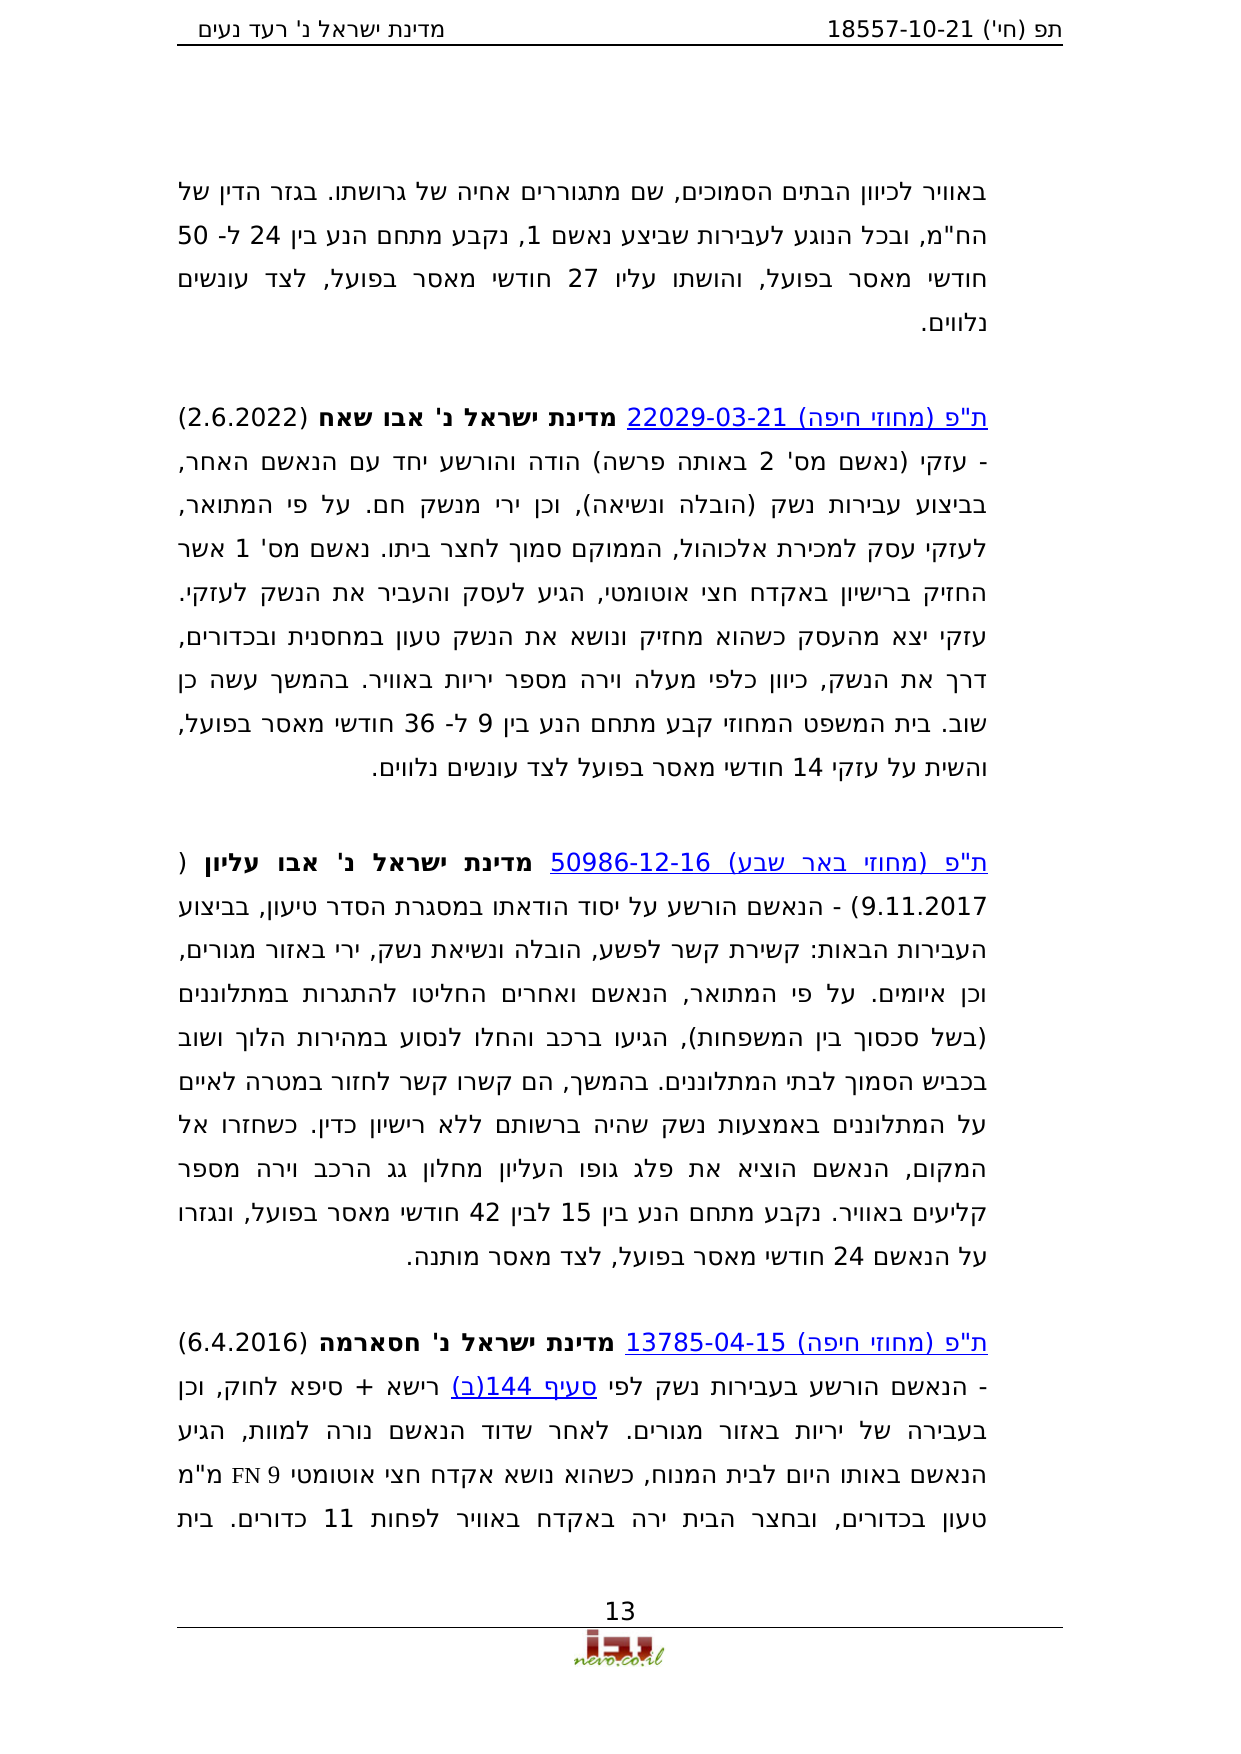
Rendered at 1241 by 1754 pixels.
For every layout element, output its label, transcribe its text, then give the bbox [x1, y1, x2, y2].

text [177, 177, 1063, 338]
text ת"פ (מחוזי חיפה) 22029-03-21 מדינת ישראל נ' אבו שאח (2.6.2022) - עזקי (נאשם מס' 2 באותה פרשה) הודה והורשע יחד עם הנאשם האחר, בביצוע עבירות נשק (הובלה ונשיאה), וכן ירי מנשק חם. על פי המתואר, לעזקי עסק למכירת אלכוהול, הממוקם סמוך לחצר ביתו. נאשם מס' 1 אשר החזיק ברישיון באקדח חצי אוטומטי, הגיע לעסק והעביר את הנשק לעזקי. עזקי יצא מהעסק כשהוא מחזיק ונושא את הנשק טעון במחסנית ובכדורים, דרך את הנשק, כיוון כלפי מעלה וירה מספר יריות באוויר. בהמשך עשה כן שוב. בית המשפט המחוזי קבע מתחם הנע בין 9 ל- 36 חודשי מאסר בפועל, והשית על עזקי 14 חודשי מאסר בפועל לצד עונשים נלווים. [177, 403, 1063, 782]
text ת"פ (מחוזי באר שבע) 50986-12-16 מדינת ישראל נ' אבו עליון (9.11.2017) - הנאשם הורשע על יסוד הודאתו במסגרת הסדר טיעון, בביצוע העבירות הבאות: קשירת קשר לפשע, הובלה ונשיאת נשק, ירי באזור מגורים, וכן איומים. על פי המתואר, הנאשם ואחרים החליטו להתגרות במתלוננים (בשל סכסוך בין המשפחות), הגיעו ברכב והחלו לנסוע במהירות הלוך ושוב בכביש הסמוך לבתי המתלוננים. בהמשך, הם קשרו קשר לחזור במטרה לאיים על המתלוננים באמצעות נשק שהיה ברשותם ללא רישיון כדין. כשחזרו אל המקום, הנאשם הוציא את פלג גופו העליון מחלון גג הרכב וירה מספר קליעים באוויר. נקבע מתחם הנע בין 15 לבין 42 חודשי מאסר בפועל, ונגזרו על הנאשם 24 חודשי מאסר בפועל, לצד מאסר מותנה. [177, 848, 988, 1271]
picture [574, 1629, 666, 1667]
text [177, 1329, 988, 1533]
